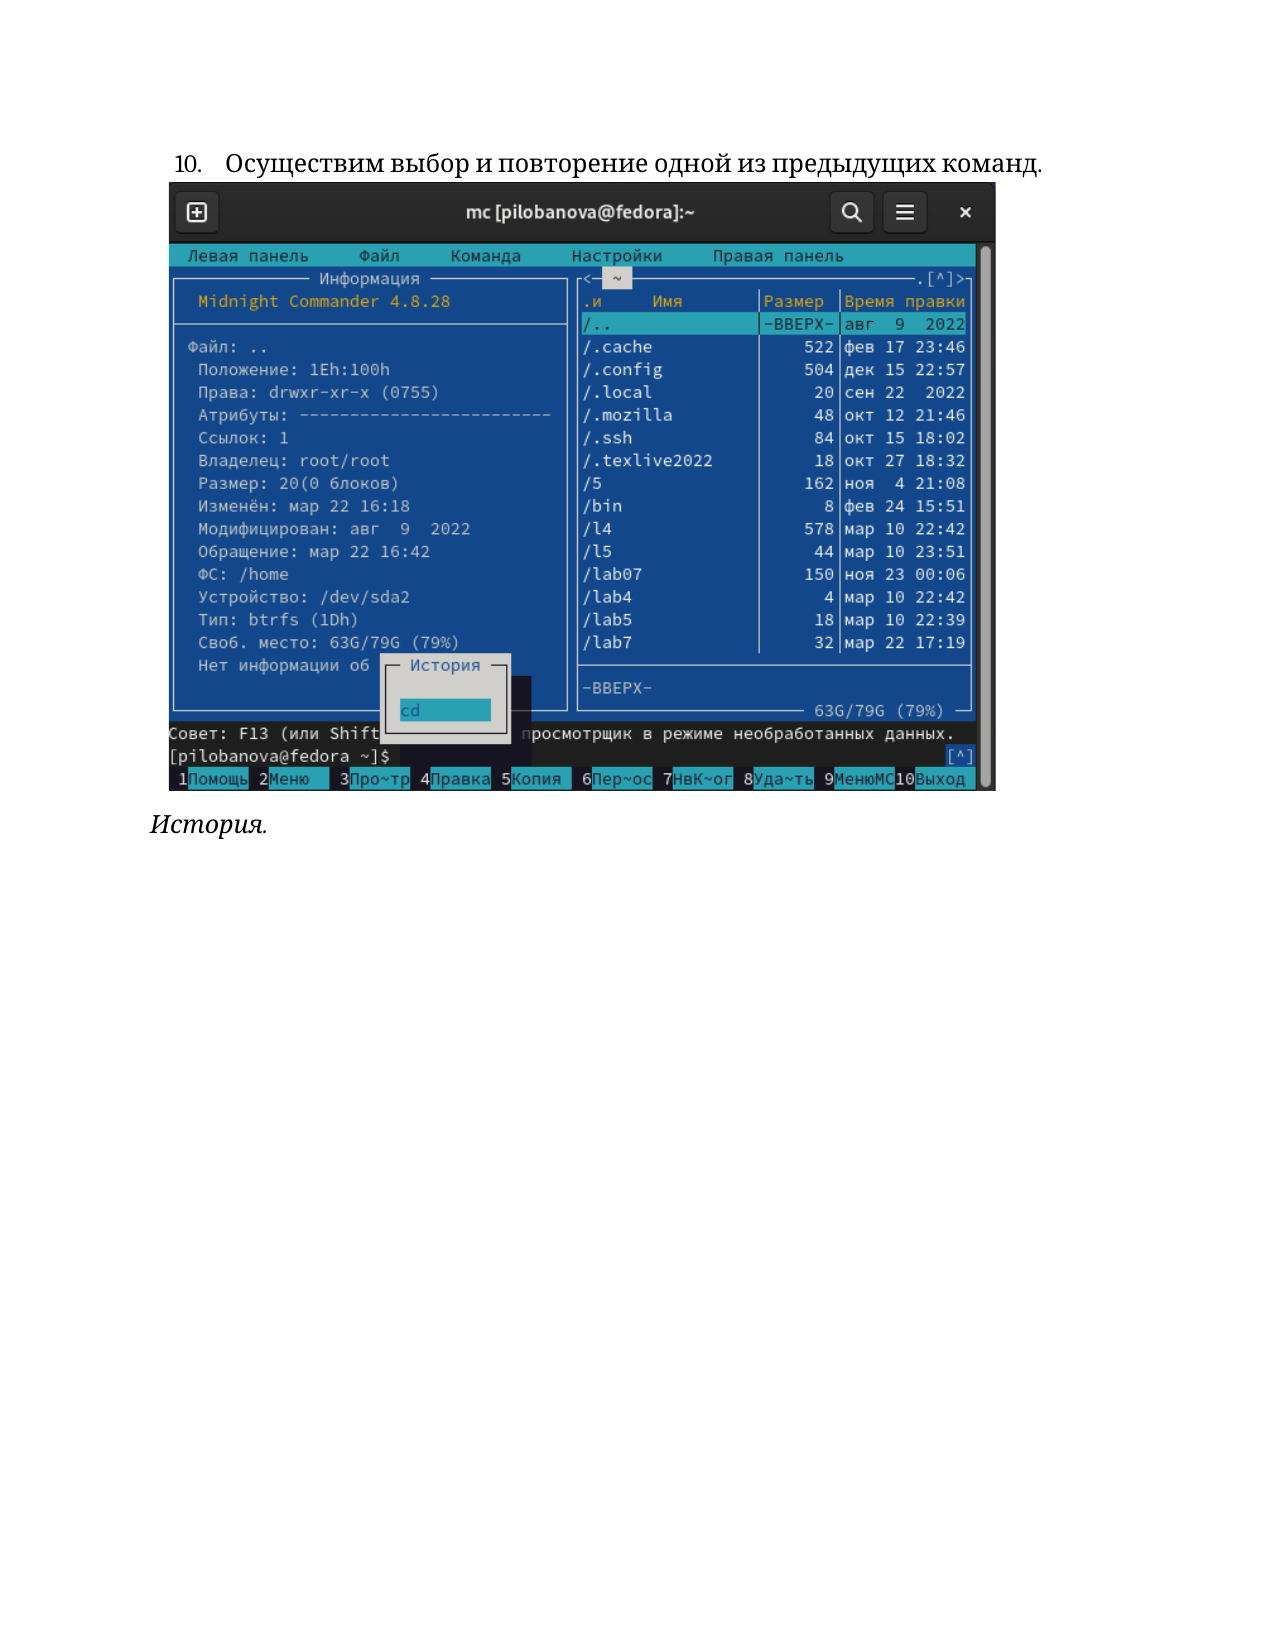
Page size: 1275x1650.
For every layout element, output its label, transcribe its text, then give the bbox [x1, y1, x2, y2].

list Осуществим выбор и повторение одной из предыдущих команд. [175, 150, 1125, 179]
text История. [150, 811, 1125, 840]
picture [168, 182, 996, 791]
